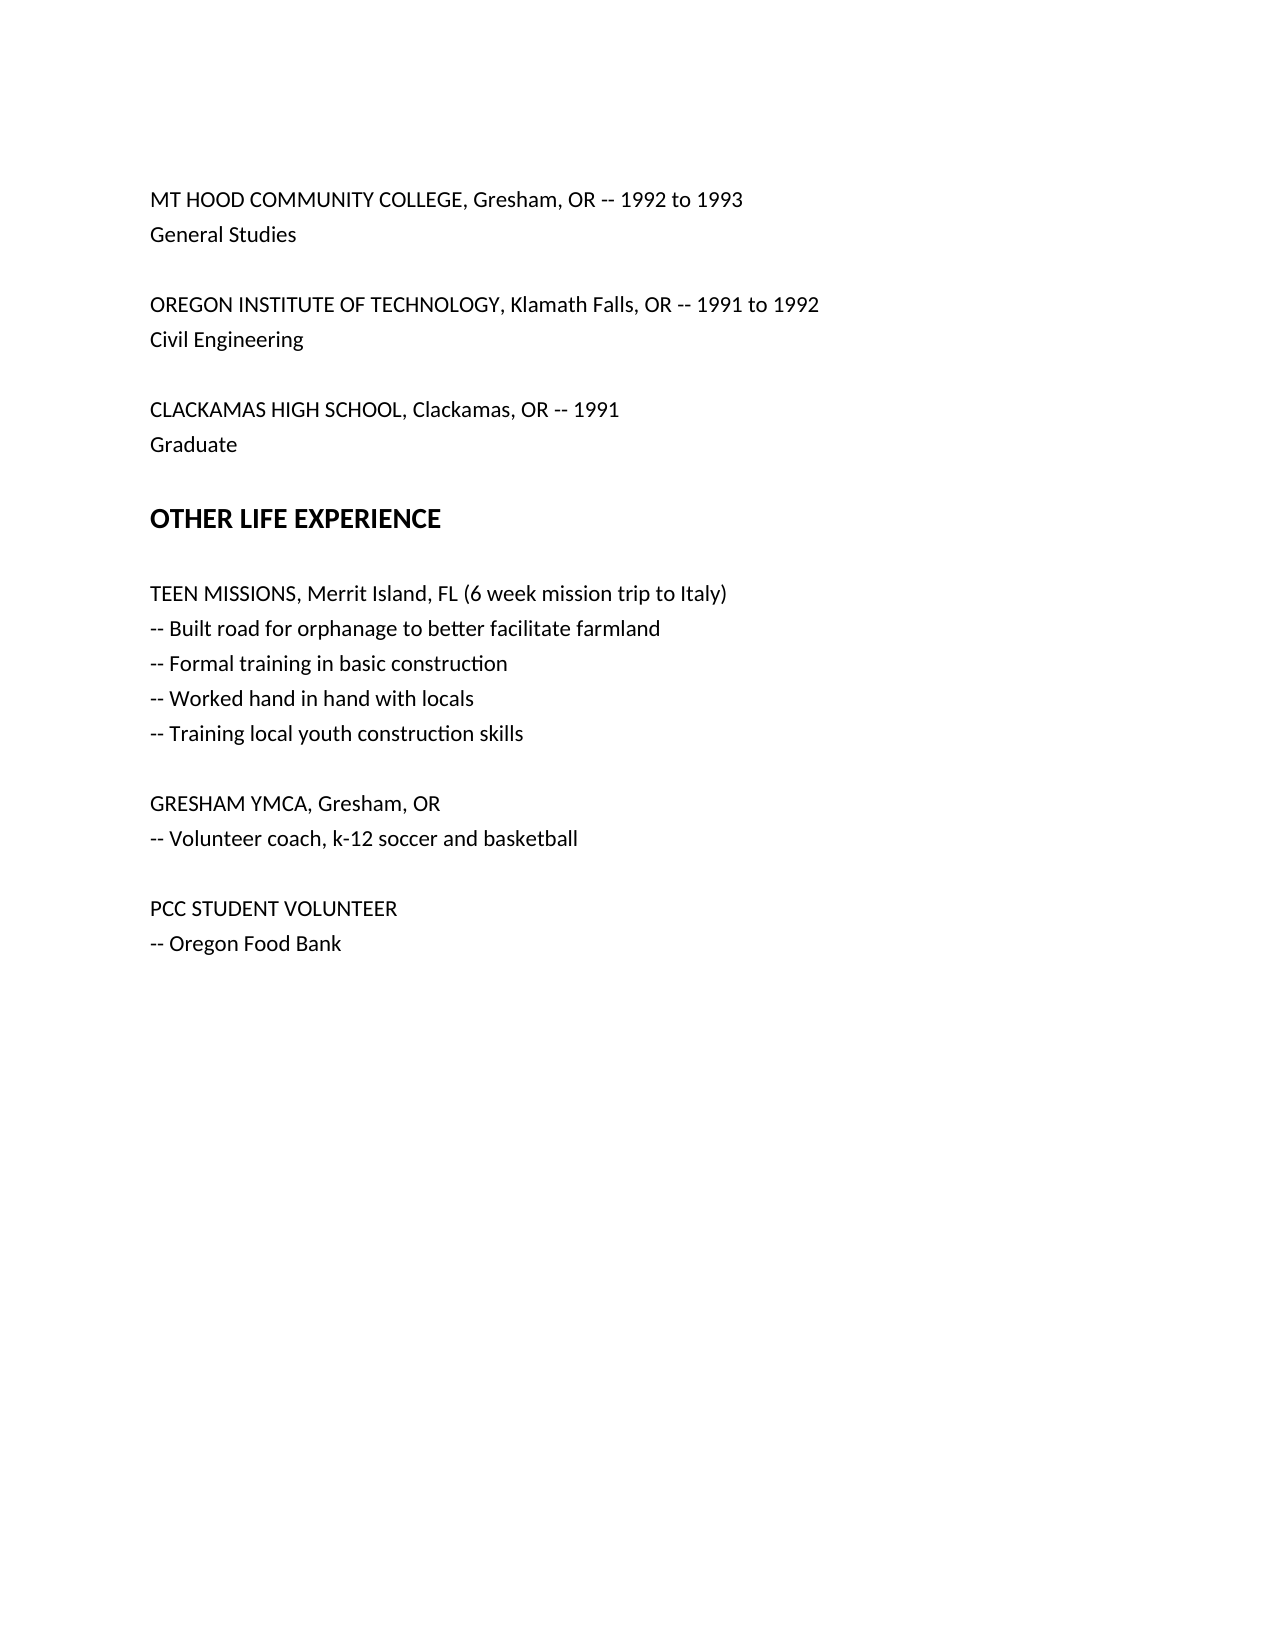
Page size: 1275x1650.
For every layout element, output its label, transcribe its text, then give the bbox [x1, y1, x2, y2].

text OTHER LIFE EXPERIENCE [150, 500, 1125, 536]
text OREGON INSTITUTE OF TECHNOLOGY, Klamath Falls, OR -- 1991 to 1992 [150, 290, 1125, 318]
text Civil Engineering [150, 325, 1125, 353]
text GRESHAM YMCA, Gresham, OR [150, 789, 1125, 817]
text General Studies [150, 220, 1125, 248]
text -- Volunteer coach, k-12 soccer and basketball [150, 824, 1125, 852]
text PCC STUDENT VOLUNTEER [150, 894, 1125, 922]
text -- Worked hand in hand with locals [150, 684, 1125, 712]
text Graduate [150, 430, 1125, 458]
text -- Built road for orphanage to better facilitate farmland [150, 614, 1125, 642]
text -- Formal training in basic construction [150, 649, 1125, 677]
text -- Training local youth construction skills [150, 719, 1125, 747]
text -- Oregon Food Bank [150, 929, 1125, 957]
text CLACKAMAS HIGH SCHOOL, Clackamas, OR -- 1991 [150, 395, 1125, 423]
text MT HOOD COMMUNITY COLLEGE, Gresham, OR -- 1992 to 1993 [150, 185, 1125, 213]
text TEEN MISSIONS, Merrit Island, FL (6 week mission trip to Italy) [150, 579, 1125, 607]
